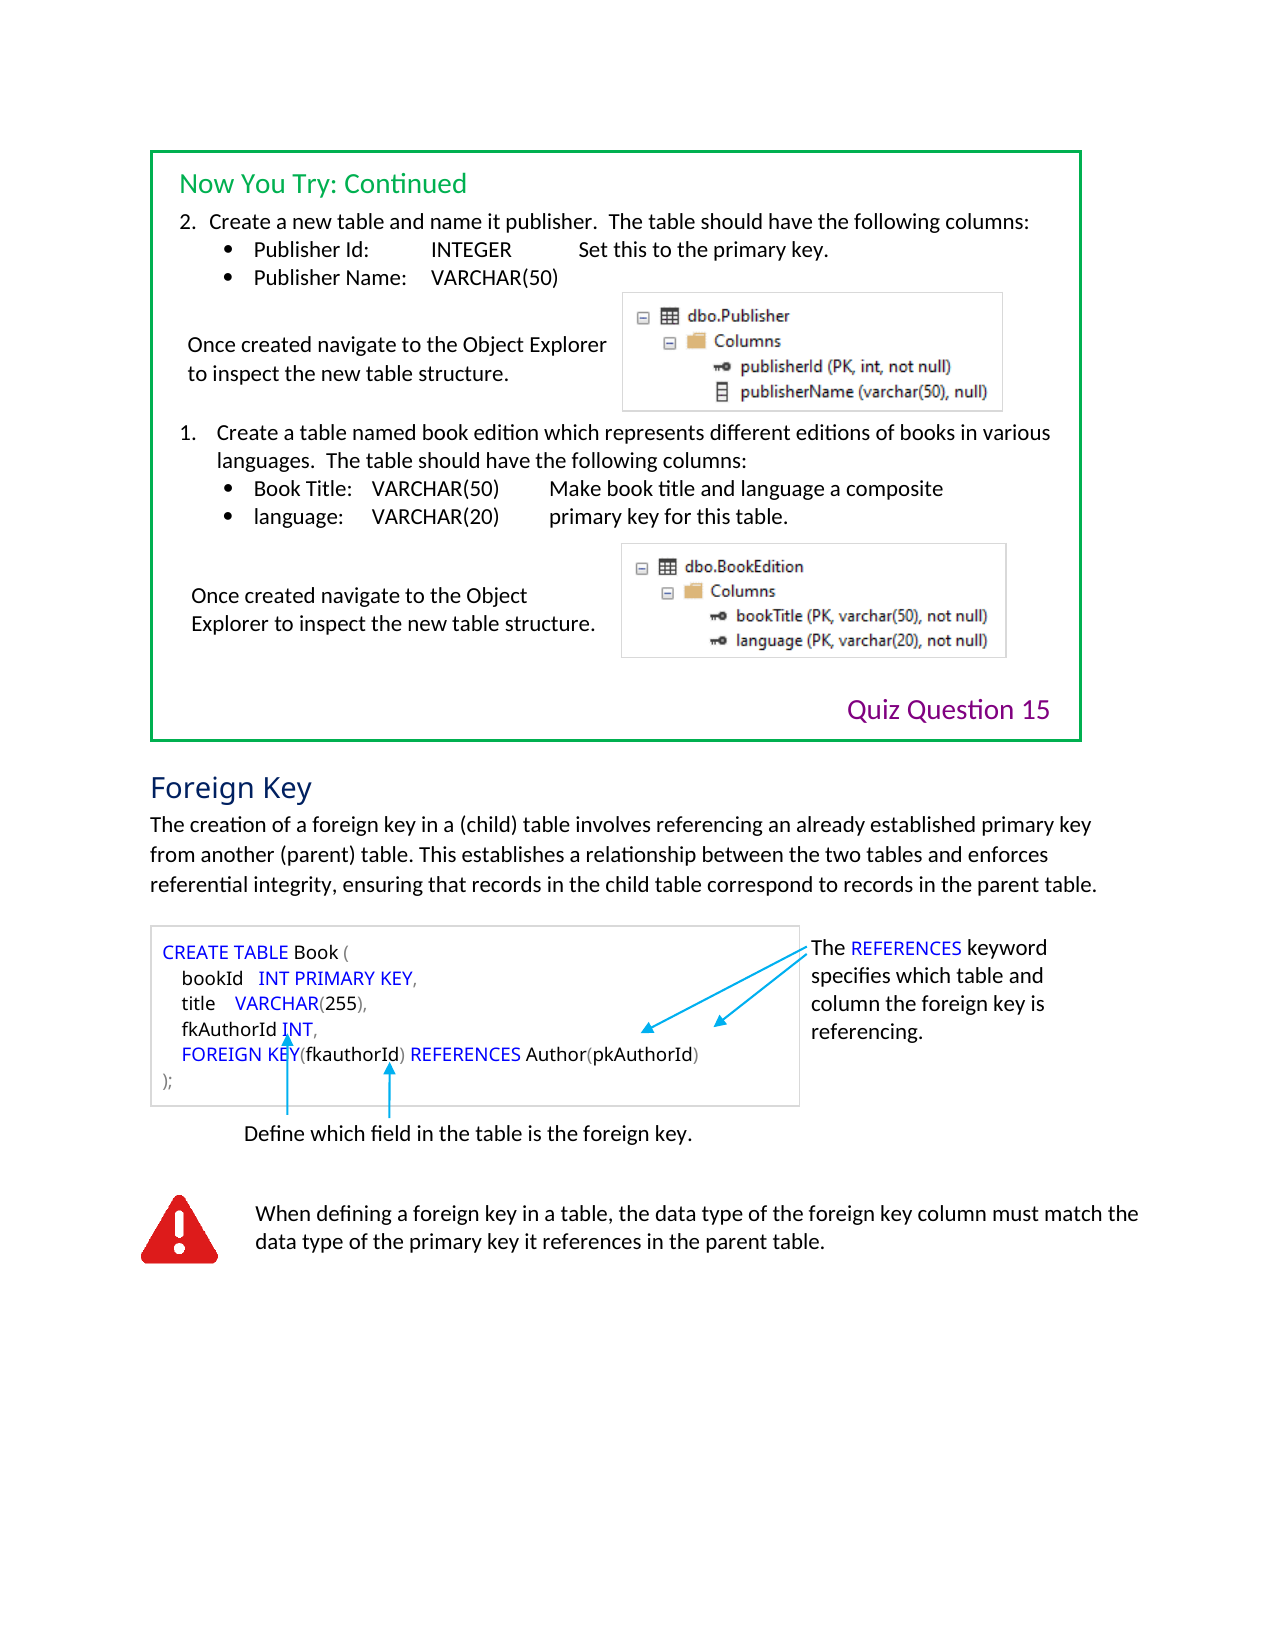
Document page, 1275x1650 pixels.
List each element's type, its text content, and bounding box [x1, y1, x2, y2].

subtitle Foreign Key [150, 767, 1107, 807]
table_header Now You Try: Continued Create a new table and name it publisher. The table should have the following columns: Publisher Id: INTEGER Set this to the primary key. Publisher Name: VARCHAR(50) Create a table named book edition which represents different editions of books in various languages. The table should have the following columns: Book Title: VARCHAR(50) Make book title and language a composite language: VARCHAR(20) primary key for this table. Quiz Question 15 [153, 153, 1079, 739]
picture [131, 1186, 227, 1272]
text The creation of a foreign key in a (child) table involves referencing an already established primary key from another (parent) table. This establishes a relationship between the two tables and enforces referential integrity, ensuring that records in the child table correspond to records in the parent table. [150, 810, 1107, 898]
picture [632, 556, 992, 653]
picture [633, 305, 992, 406]
table_header CREATE TABLE Book ( bookId INT PRIMARY KEY, title VARCHAR(255), fkAuthorId INT, FOREIGN KEY(fkauthorId) REFERENCES Author(pkAuthorId) ); [152, 927, 799, 1105]
table_header The REFERENCES keyword specifies which table and column the foreign key is referencing. [800, 925, 1107, 1105]
text Define which field in the table is the foreign key. [239, 1119, 1107, 1147]
table_header [120, 1174, 240, 1271]
table_header When defining a foreign key in a table, the data type of the foreign key column must match the data type of the primary key it references in the parent table. [240, 1174, 1169, 1271]
